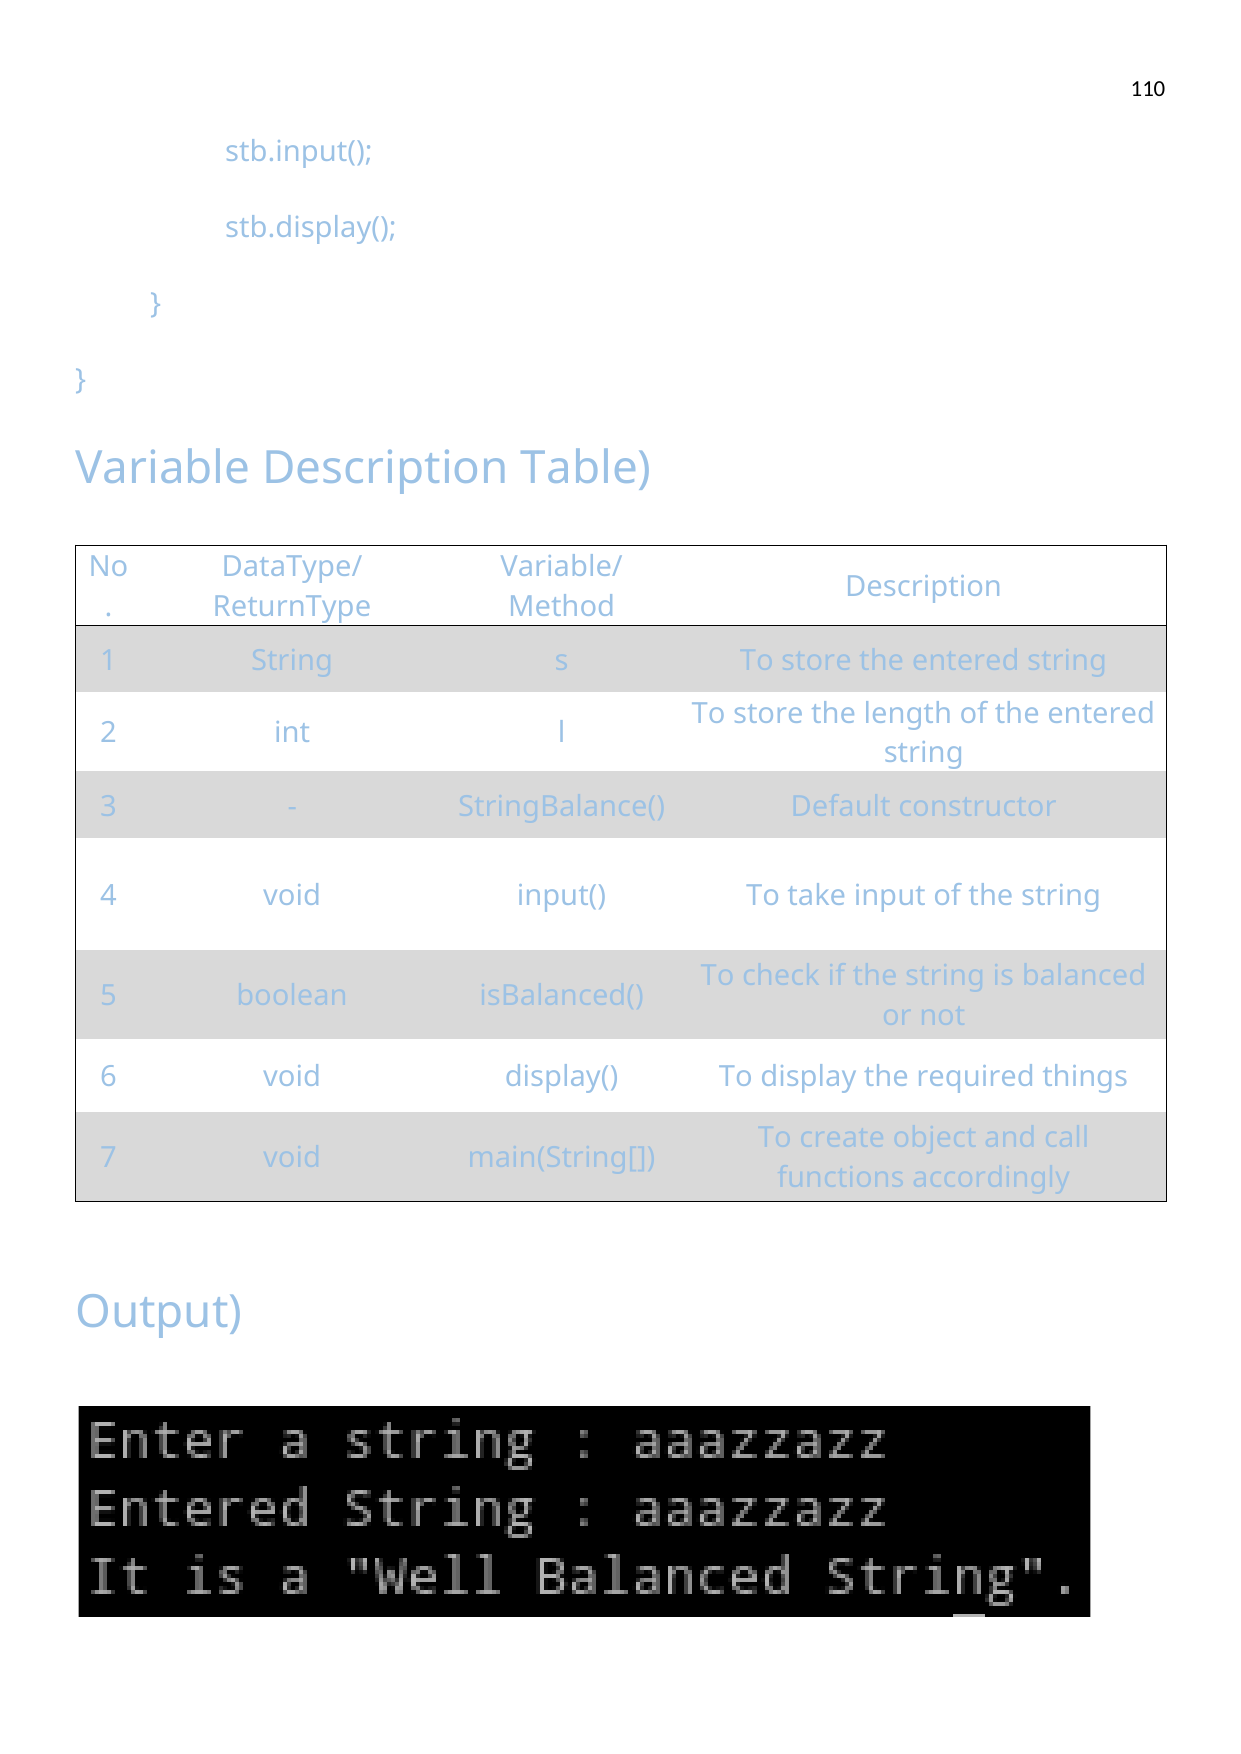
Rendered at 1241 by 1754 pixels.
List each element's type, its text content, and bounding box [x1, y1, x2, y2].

picture [75, 1406, 1090, 1616]
text stb.display(); [75, 206, 1165, 246]
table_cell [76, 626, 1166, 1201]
text } [75, 358, 1165, 398]
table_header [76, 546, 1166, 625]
text stb.input(); [75, 130, 1165, 169]
text } [75, 282, 1165, 322]
text Output) [75, 1278, 1165, 1340]
text Variable Description Table) [75, 434, 1165, 497]
